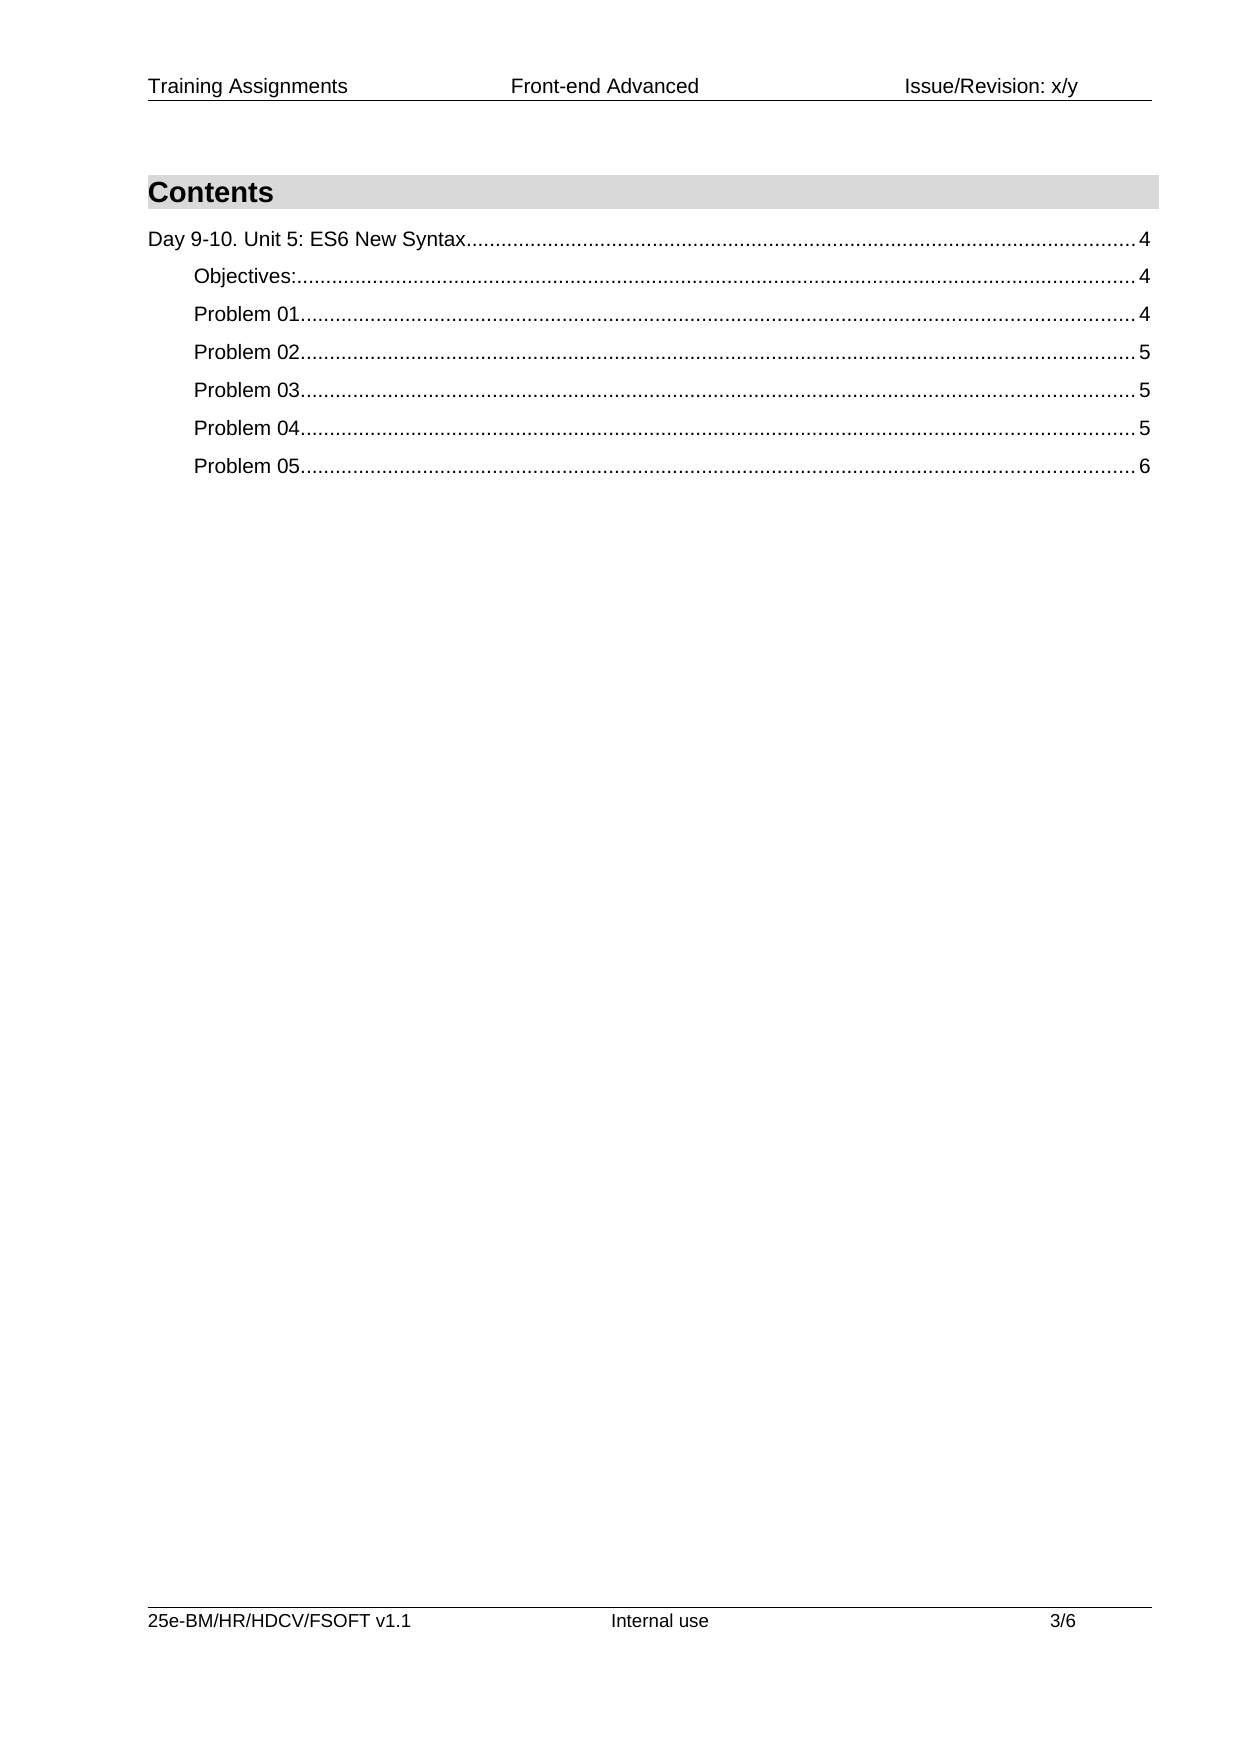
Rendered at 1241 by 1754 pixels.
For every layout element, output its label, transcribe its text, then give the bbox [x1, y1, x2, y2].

text Problem 02 5 [193, 340, 1152, 364]
text Problem 04 5 [193, 416, 1152, 440]
subtitle Contents [148, 175, 1159, 209]
text Day 9-10. Unit 5: ES6 New Syntax 4 [148, 226, 1152, 250]
text Problem 03 5 [193, 378, 1152, 402]
text Problem 05 6 [193, 454, 1152, 478]
text Objectives: 4 [193, 264, 1152, 288]
text Problem 01 4 [193, 302, 1152, 326]
